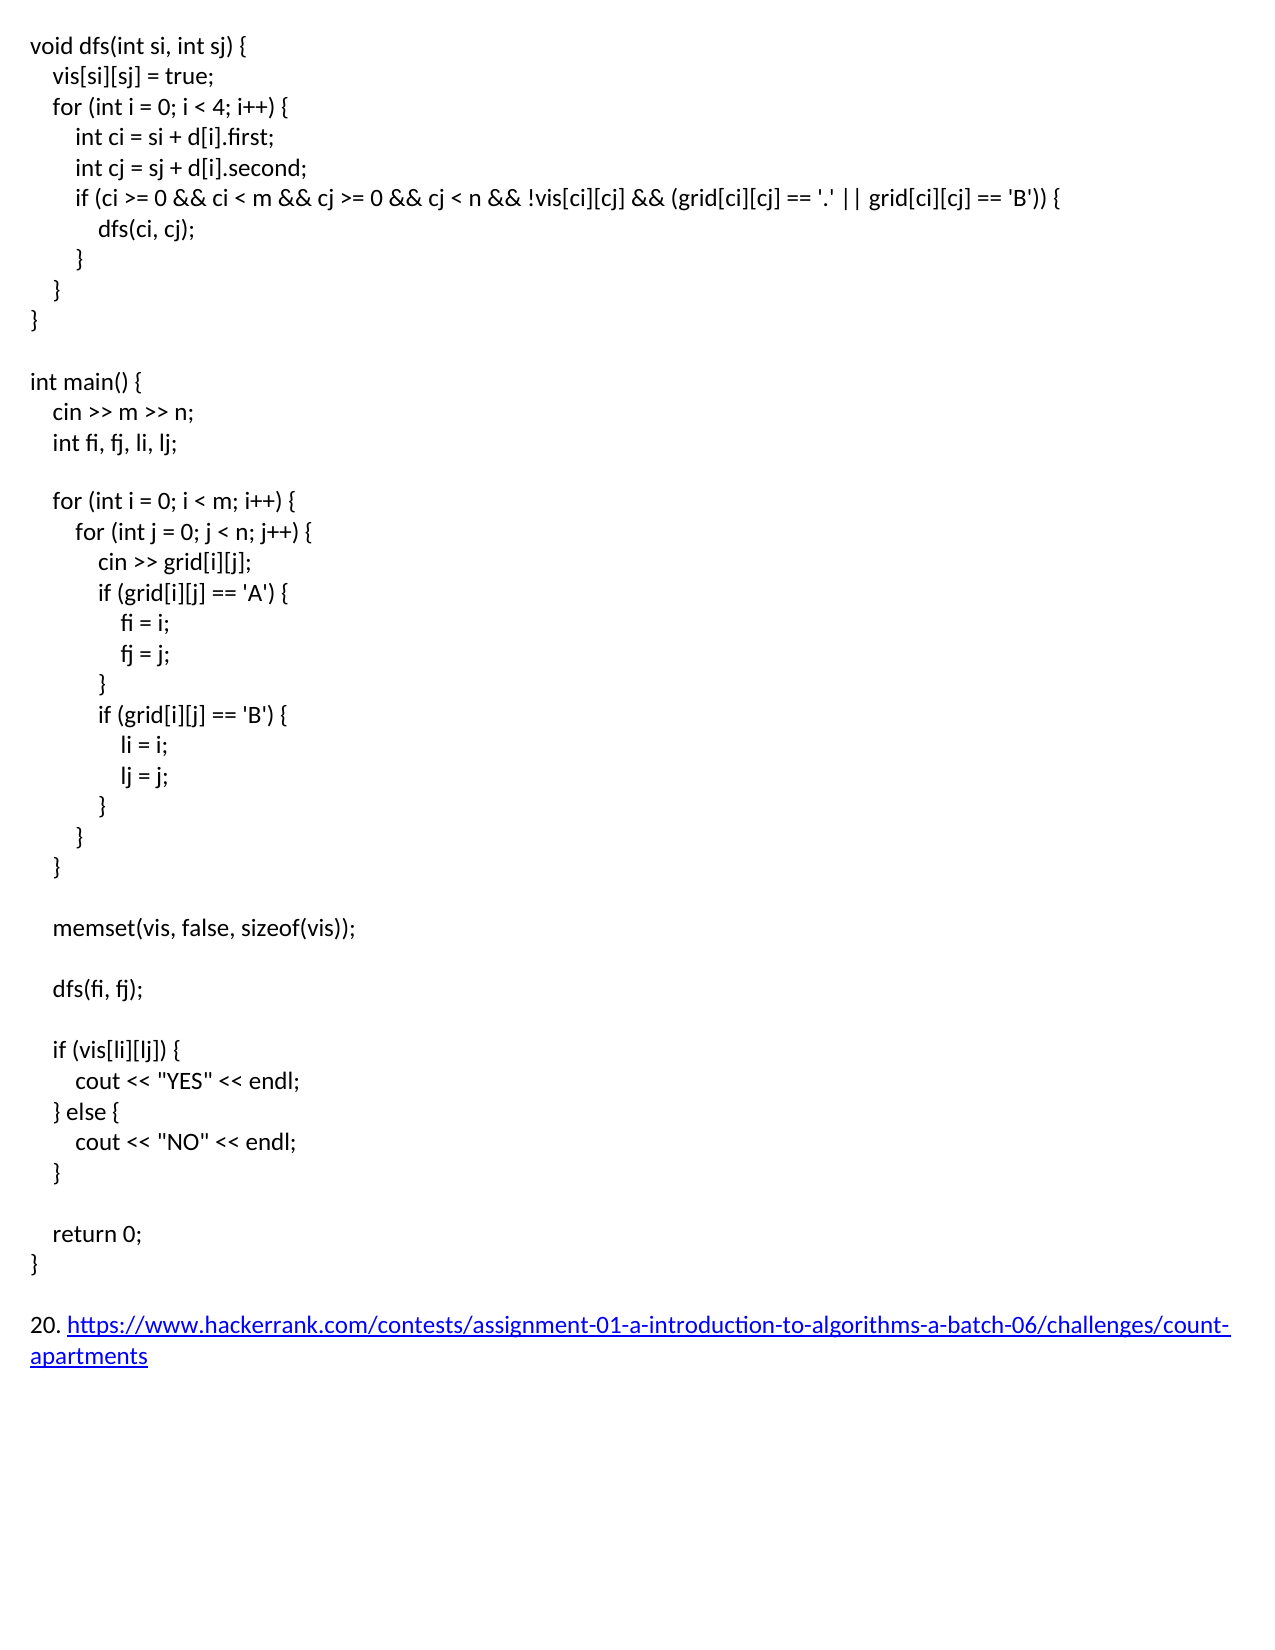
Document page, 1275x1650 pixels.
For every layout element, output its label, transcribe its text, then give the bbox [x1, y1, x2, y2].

text cin >> m >> n; [30, 396, 1245, 427]
text cin >> grid[i][j]; [30, 546, 1245, 577]
text } [30, 305, 1245, 335]
text } [30, 244, 1245, 274]
text cout << "NO" << endl; [30, 1126, 1245, 1157]
text li = i; [30, 729, 1245, 760]
text } [30, 1157, 1245, 1187]
text int main() { [30, 366, 1245, 396]
text memset(vis, false, sizeof(vis)); [30, 913, 1245, 943]
text int cj = sj + d[i].second; [30, 152, 1245, 183]
text if (grid[i][j] == 'A') { [30, 577, 1245, 607]
text for (int i = 0; i < m; i++) { [30, 485, 1245, 516]
text fi = i; [30, 607, 1245, 638]
text if (ci >= 0 && ci < m && cj >= 0 && cj < n && !vis[ci][cj] && (grid[ci][cj] == '.' || grid[ci][cj] == 'B')) { [30, 183, 1245, 213]
text dfs(fi, fj); [30, 974, 1245, 1004]
text if (grid[i][j] == 'B') { [30, 699, 1245, 729]
text 20. https://www.hackerrank.com/contests/assignment-01-a-introduction-to-algorithms-a-batch-06/challenges/count-apartments [30, 1309, 1245, 1370]
text int ci = si + d[i].first; [30, 122, 1245, 152]
text fj = j; [30, 638, 1245, 668]
text vis[si][sj] = true; [30, 61, 1245, 91]
text } [30, 852, 1245, 882]
text if (vis[li][lj]) { [30, 1035, 1245, 1065]
text } [30, 668, 1245, 699]
text return 0; [30, 1218, 1245, 1248]
text } else { [30, 1096, 1245, 1126]
text for (int i = 0; i < 4; i++) { [30, 91, 1245, 122]
text } [30, 274, 1245, 305]
text } [30, 1248, 1245, 1279]
text lj = j; [30, 760, 1245, 791]
text cout << "YES" << endl; [30, 1065, 1245, 1096]
text int fi, fj, li, lj; [30, 427, 1245, 457]
text dfs(ci, cj); [30, 213, 1245, 244]
text void dfs(int si, int sj) { [30, 30, 1245, 61]
text for (int j = 0; j < n; j++) { [30, 516, 1245, 546]
text } [30, 821, 1245, 852]
text } [30, 791, 1245, 821]
